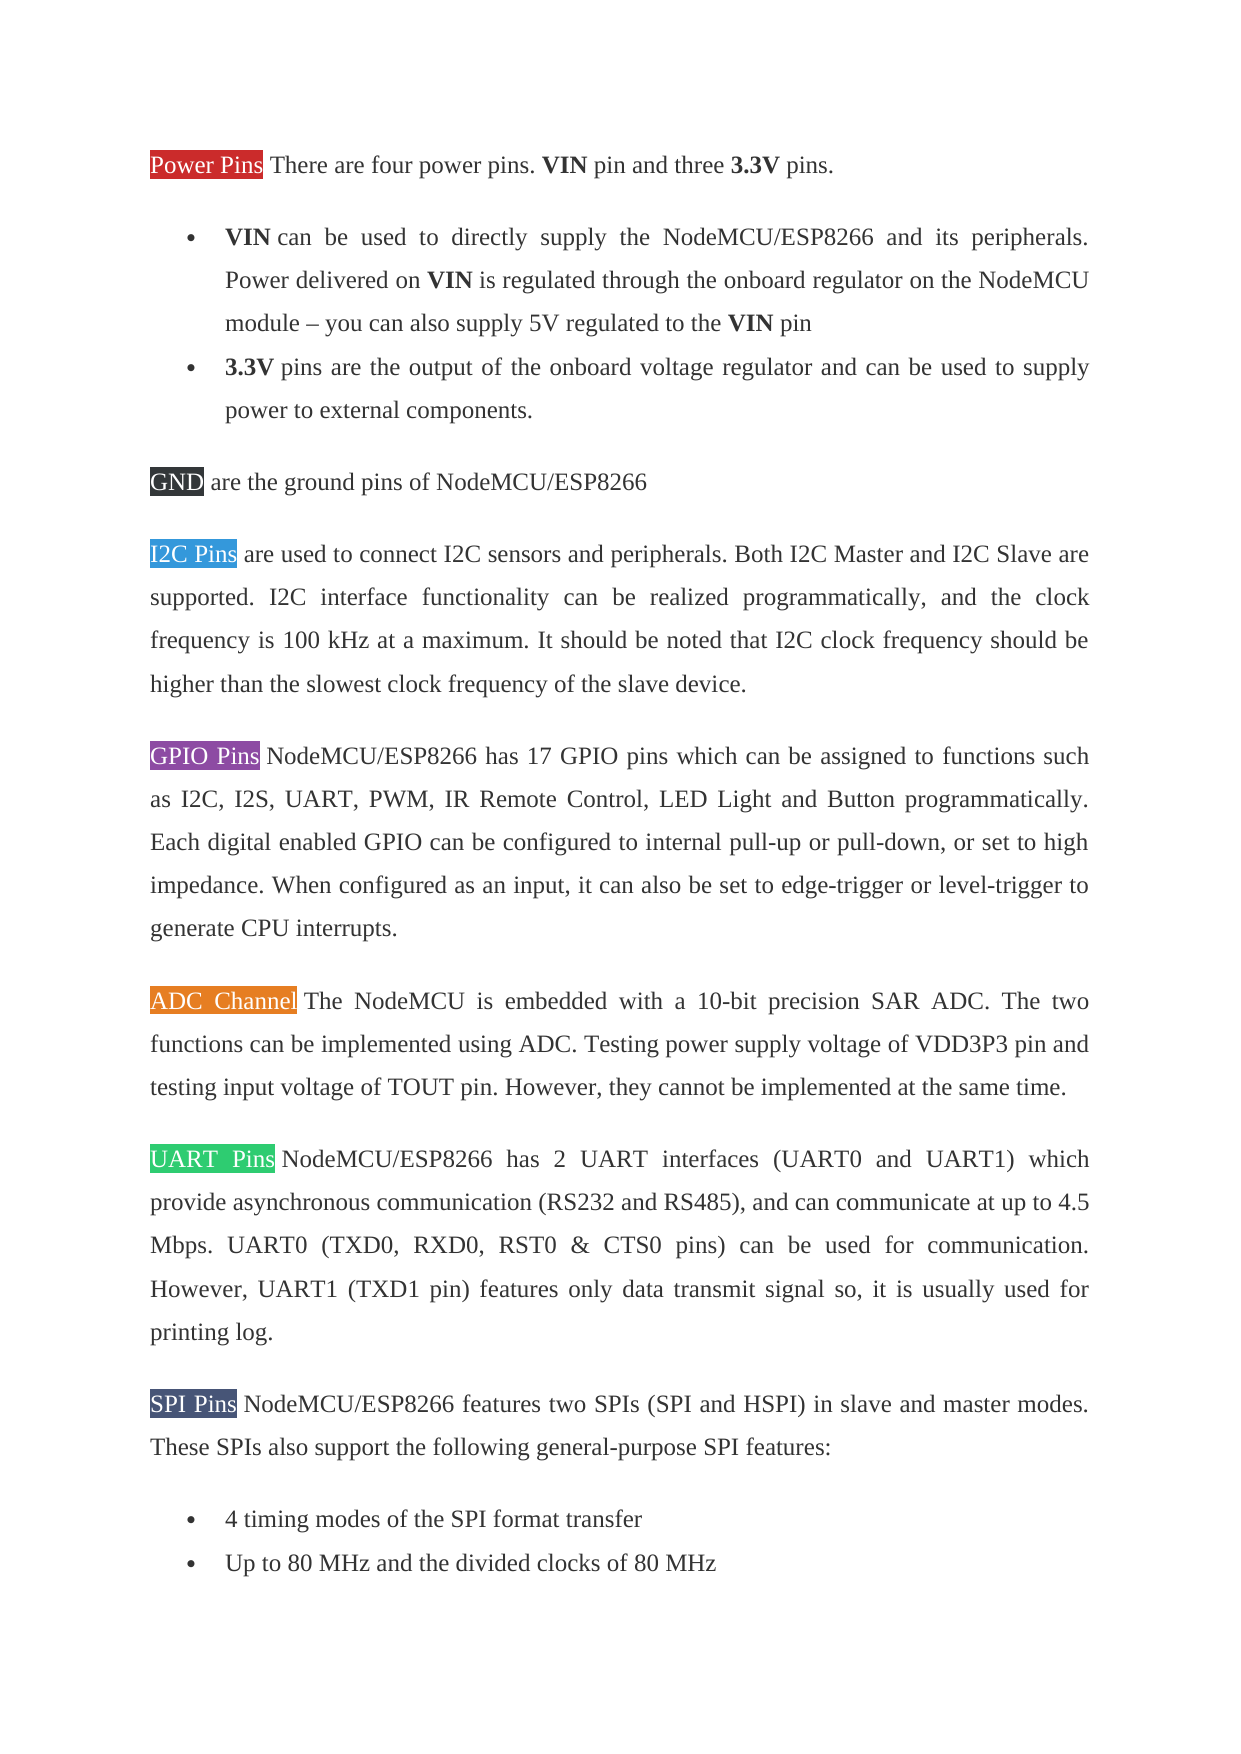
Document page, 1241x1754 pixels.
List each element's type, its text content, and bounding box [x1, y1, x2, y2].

text ADC Channel The NodeMCU is embedded with a 10-bit precision SAR ADC. The two functions can be implemented using ADC. Testing power supply voltage of VDD3P3 pin and testing input voltage of TOUT pin. However, they cannot be implemented at the same time. [150, 986, 1090, 1101]
text SPI Pins NodeMCU/ESP8266 features two SPIs (SPI and HSPI) in slave and master modes. These SPIs also support the following general-purpose SPI features: [150, 1389, 1090, 1461]
text GND are the ground pins of NodeMCU/ESP8266 [204, 467, 1090, 496]
list VIN can be used to directly supply the NodeMCU/ESP8266 and its peripherals. Power delivered on VIN is regulated through the onboard regulator on the NodeMCU module – you can also supply 5V regulated to the VIN pin [187, 222, 1090, 337]
list Up to 80 MHz and the divided clocks of 80 MHz [187, 1548, 1090, 1576]
text UART Pins NodeMCU/ESP8266 has 2 UART interfaces (UART0 and UART1) which provide asynchronous communication (RS232 and RS485), and can communicate at up to 4.5 Mbps. UART0 (TXD0, RXD0, RST0 & CTS0 pins) can be used for communication. However, UART1 (TXD1 pin) features only data transmit signal so, it is usually used for printing log. [150, 1144, 1090, 1346]
text GPIO Pins NodeMCU/ESP8266 has 17 GPIO pins which can be assigned to functions such as I2C, I2S, UART, PWM, IR Remote Control, LED Light and Button programmatically. Each digital enabled GPIO can be configured to internal pull-up or pull-down, or set to high impedance. When configured as an input, it can also be set to edge-trigger or level-trigger to generate CPU interrupts. [150, 741, 1090, 942]
list 3.3V pins are the output of the onboard voltage regulator and can be used to supply power to external components. [187, 352, 1090, 423]
text Power Pins There are four power pins. VIN pin and three 3.3V pins. [263, 150, 1090, 179]
text I2C Pins are used to connect I2C sensors and peripherals. Both I2C Master and I2C Slave are supported. I2C interface functionality can be realized programmatically, and the clock frequency is 100 kHz at a maximum. It should be noted that I2C clock frequency should be higher than the slowest clock frequency of the slave device. [150, 539, 1090, 697]
list 4 timing modes of the SPI format transfer [187, 1504, 1090, 1533]
